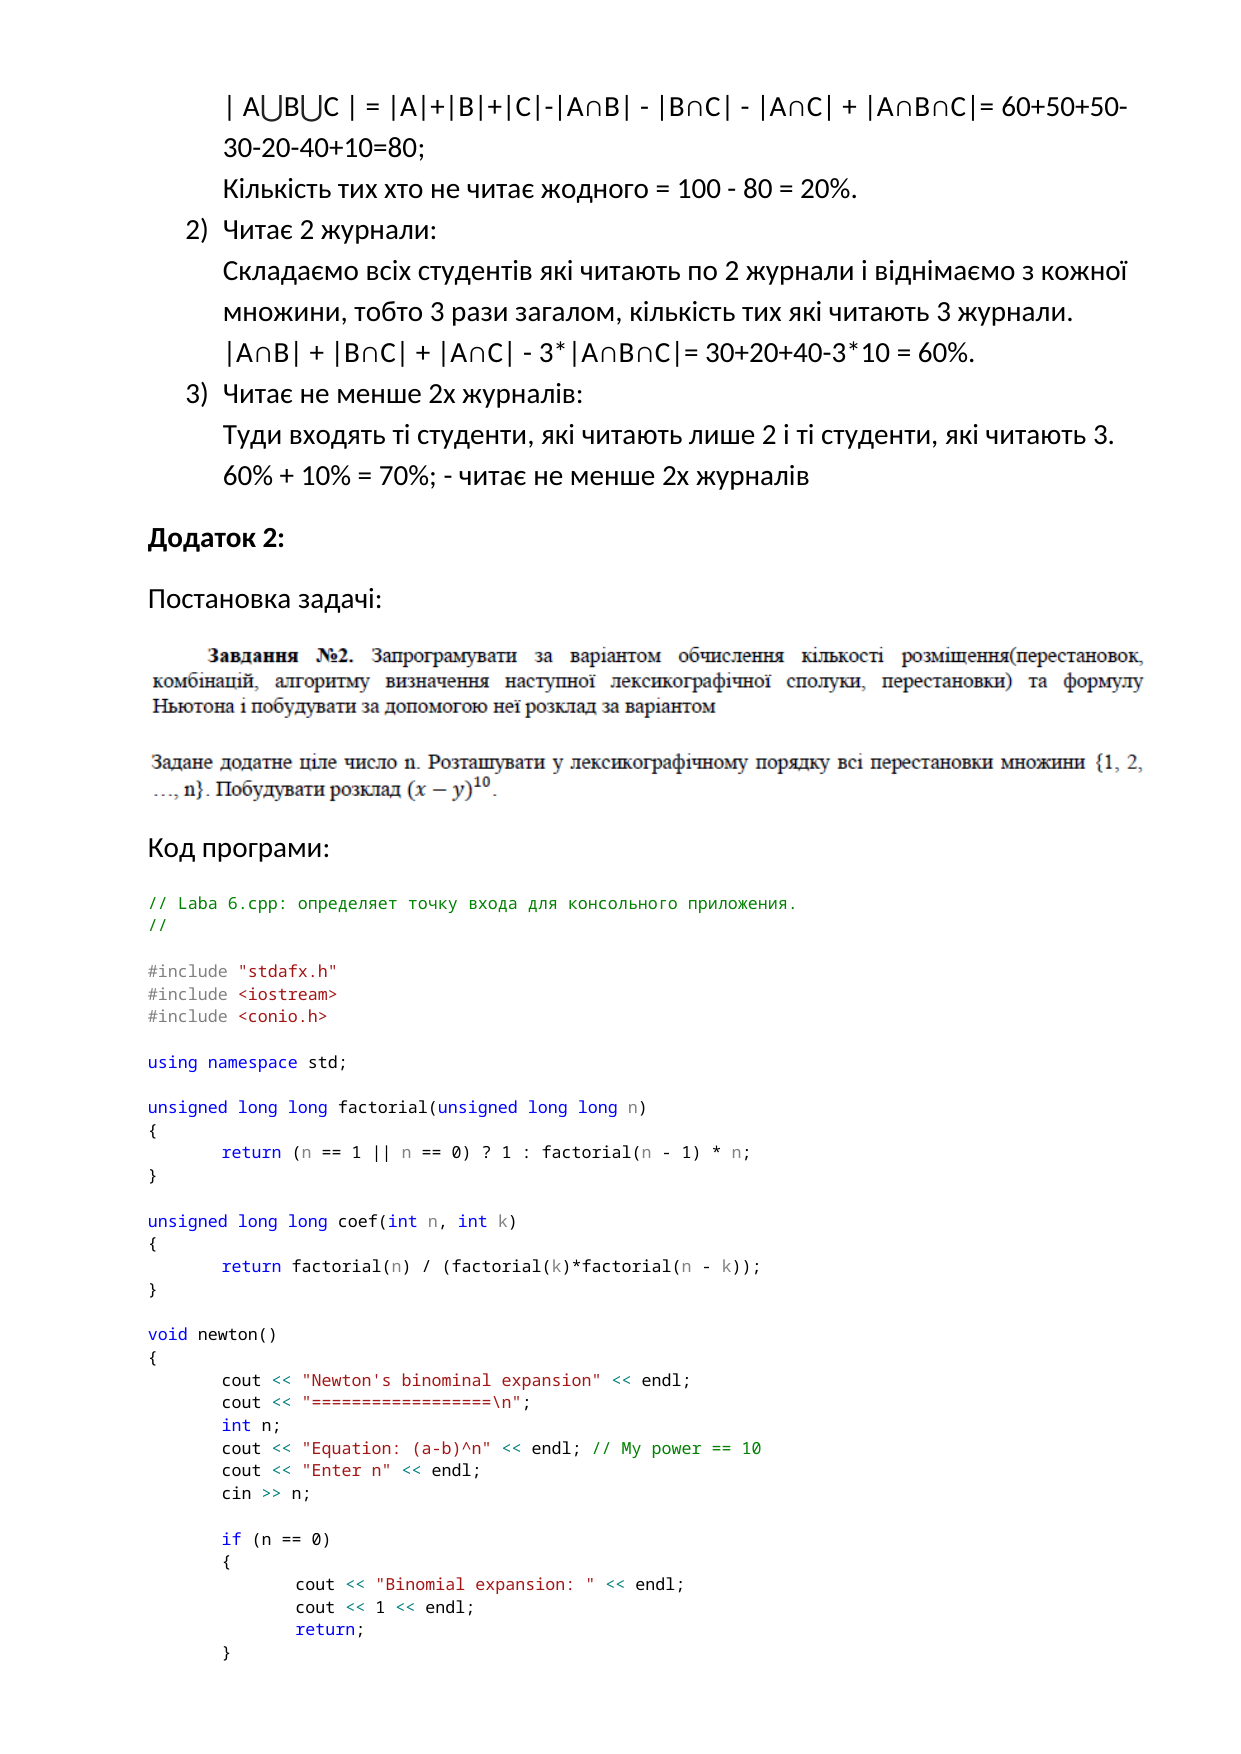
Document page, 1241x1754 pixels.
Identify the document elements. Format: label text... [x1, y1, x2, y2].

text } [148, 1641, 1152, 1663]
text Код програми: [148, 829, 1152, 865]
text unsigned long long coef(int n, int k) [148, 1209, 1152, 1232]
text return factorial(n) / (factorial(k)*factorial(n - k)); [148, 1255, 1152, 1277]
text int n; [148, 1414, 1152, 1436]
list Читає не менше 2х журналів: Туди входять ті студенти, які читають лише 2 і ті студенти, які читають 3. 60% + 10% = 70%; - читає не менше 2х журналів [185, 375, 1152, 493]
text cin >> n; [148, 1482, 1152, 1504]
list Кількість тих хто не читає жодного = 100 - 80 = 20%. [223, 170, 1152, 206]
text cout << "Enter n" << endl; [148, 1459, 1152, 1482]
text #include <conio.h> [148, 1005, 1152, 1028]
text Постановка задачі: [148, 581, 1152, 616]
text cout << 1 << endl; [148, 1595, 1152, 1618]
text } [148, 1277, 1152, 1300]
picture [147, 747, 1152, 805]
text { [148, 1550, 1152, 1573]
text cout << "Binomial expansion: " << endl; [148, 1573, 1152, 1595]
text { [148, 1346, 1152, 1368]
text { [148, 1232, 1152, 1255]
text #include "stdafx.h" [148, 959, 1152, 982]
text cout << "==================\n"; [148, 1391, 1152, 1414]
text { [148, 1118, 1152, 1141]
text cout << "Equation: (a-b)^n" << endl; // My power == 10 [148, 1436, 1152, 1459]
text } [148, 1164, 1152, 1187]
text return; [148, 1618, 1152, 1641]
text cout << "Newton's binominal expansion" << endl; [148, 1368, 1152, 1391]
text void newton() [148, 1323, 1152, 1346]
list |A∩B| + |B∩C| + |A∩C| - 3*|A∩B∩C|= 30+20+40-3*10 = 60%. [223, 334, 1152, 370]
text // Laba 6.cpp: определяет точку входа для консольного приложения. [148, 891, 1152, 914]
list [223, 88, 1152, 165]
picture [147, 642, 1152, 723]
text Додаток 2: [148, 519, 1152, 554]
text return (n == 1 || n == 0) ? 1 : factorial(n - 1) * n; [148, 1141, 1152, 1164]
text // [148, 914, 1152, 937]
text #include <iostream> [148, 982, 1152, 1005]
text unsigned long long factorial(unsigned long long n) [148, 1096, 1152, 1118]
text if (n == 0) [148, 1527, 1152, 1550]
text using namespace std; [148, 1050, 1152, 1073]
list Читає 2 журнали: Складаємо всіх студентів які читають по 2 журнали і віднімаємо з кожної множини, тобто 3 рази загалом, кількість тих які читають 3 журнали. [185, 211, 1152, 329]
